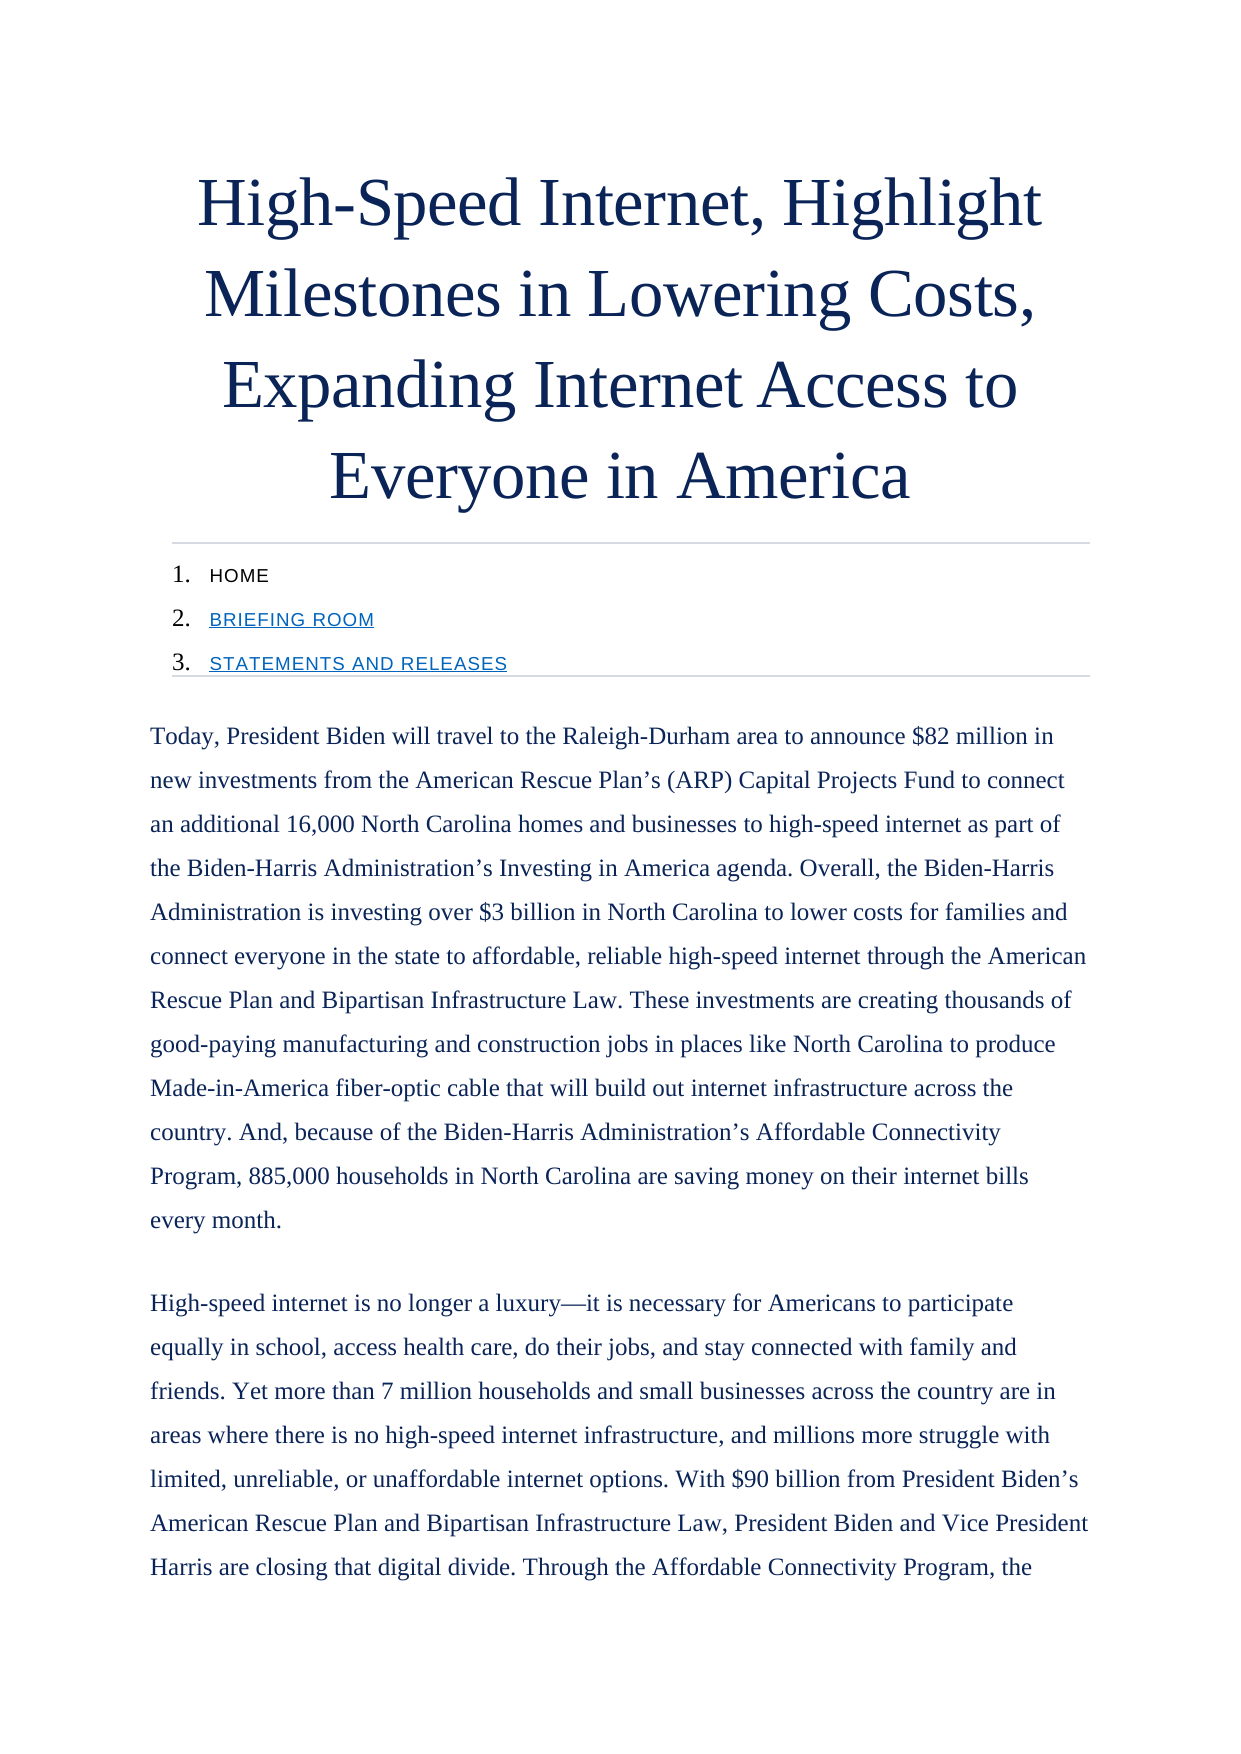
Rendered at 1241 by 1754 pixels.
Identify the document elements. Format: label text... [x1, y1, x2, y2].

list BRIEFING ROOM [172, 586, 1090, 630]
list HOME [172, 544, 1090, 586]
text Today, President Biden will travel to the Raleigh-Durham area to announce $82 million in new investments from the American Rescue Plan’s (ARP) Capital Projects Fund to connect an additional 16,000 North Carolina homes and businesses to high-speed internet as part of the Biden-Harris Administration’s Investing in America agenda. Overall, the Biden-Harris Administration is investing over $3 billion in North Carolina to lower costs for families and connect everyone in the state to affordable, reliable high-speed internet through the American Rescue Plan and Bipartisan Infrastructure Law. These investments are creating thousands of good-paying manufacturing and construction jobs in places like North Carolina to produce Made-in-America fiber-optic cable that will build out internet infrastructure across the country. And, because of the Biden-Harris Administration’s Affordable Connectivity Program, 885,000 households in North Carolina are saving money on their internet bills every month. [150, 706, 1090, 1234]
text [150, 1273, 1090, 1581]
list STATEMENTS AND RELEASES [172, 630, 1090, 675]
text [150, 150, 1090, 513]
